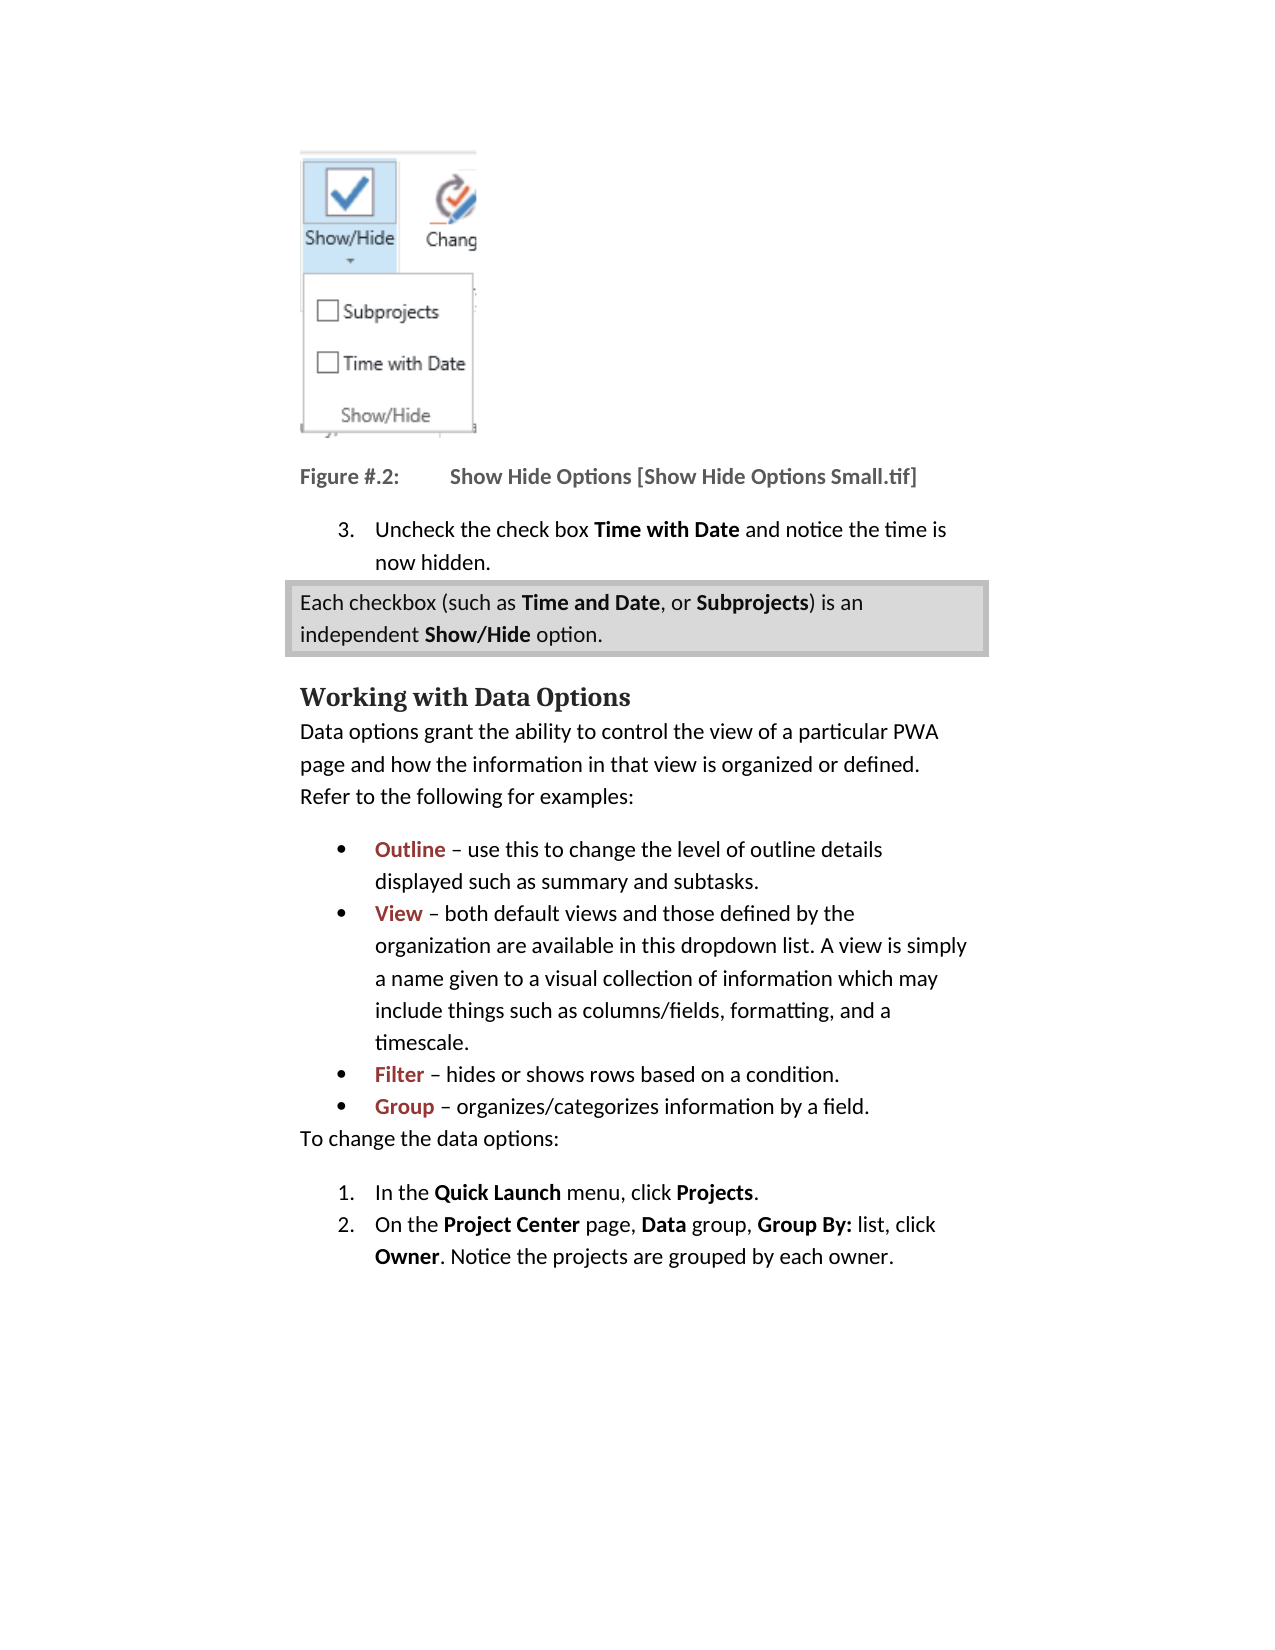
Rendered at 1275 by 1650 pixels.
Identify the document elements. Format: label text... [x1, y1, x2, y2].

picture [300, 150, 477, 438]
list Uncheck the check box Time with Date and notice the time is now hidden. [337, 516, 975, 576]
text Data options grant the ability to control the view of a particular PWA page and how the information in that view is organized or defined. Refer to the following for examples: [300, 717, 975, 810]
list On the Project Center page, Data group, Group By: list, click Owner. Notice the projects are grouped by each owner. [337, 1210, 975, 1270]
list Filter – hides or shows rows based on a condition. [337, 1060, 975, 1088]
list Outline – use this to change the level of outline details displayed such as summary and subtasks. [337, 835, 975, 895]
list In the Quick Launch menu, click Projects. [337, 1178, 975, 1206]
list Group – organizes/categorizes information by a field. [337, 1092, 975, 1120]
list View – both default views and those defined by the organization are available in this dropdown list. A view is simply a name given to a visual collection of information which may include things such as columns/fields, formatting, and a timescale. [337, 899, 975, 1056]
text To change the data options: [300, 1124, 975, 1153]
subtitle Working with Data Options [300, 682, 975, 713]
list Show Hide Options [Show Hide Options Small.tif] [300, 462, 975, 491]
text Each checkbox (such as Time and Date, or Subprojects) is an independent Show/Hide option. [292, 586, 983, 651]
